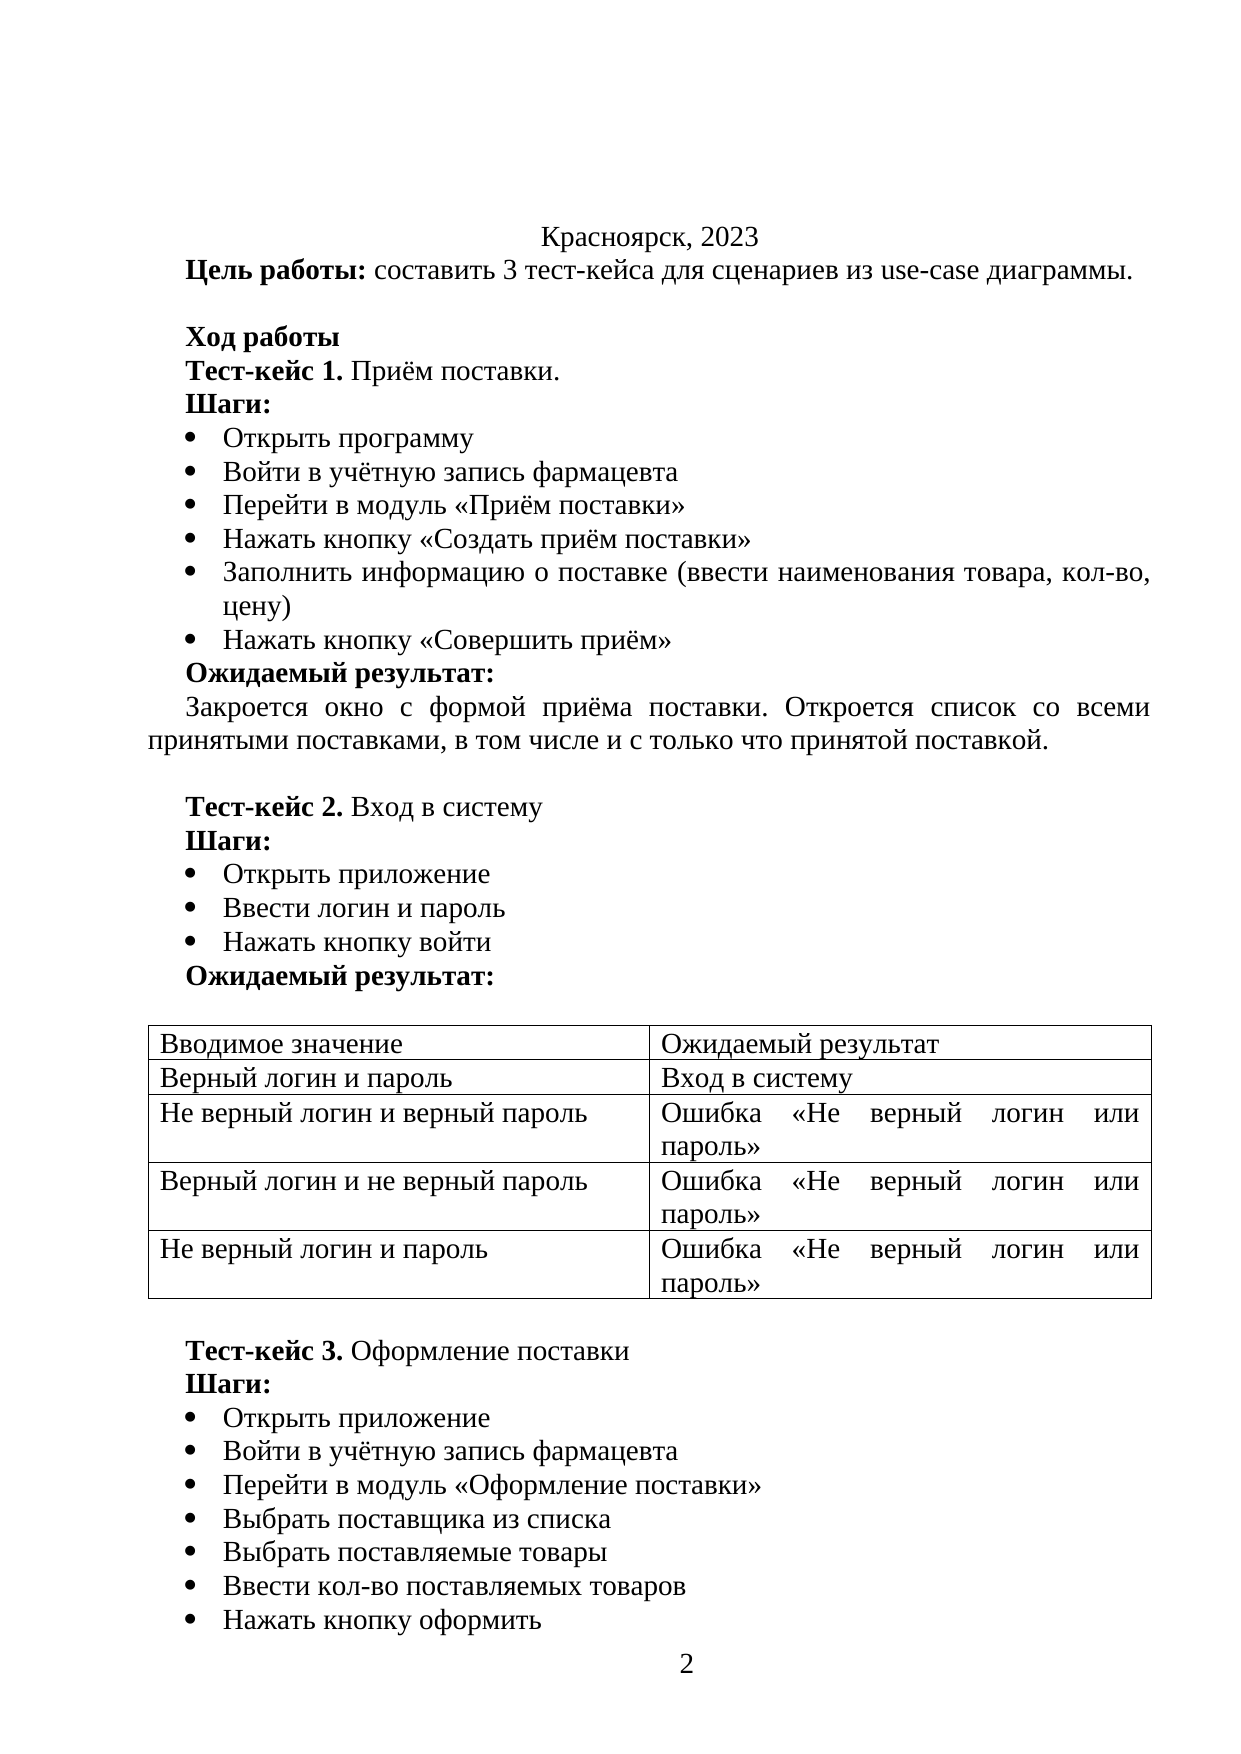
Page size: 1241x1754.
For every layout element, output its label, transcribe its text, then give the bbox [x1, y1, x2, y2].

table_cell Не верный логин и пароль [149, 1231, 649, 1298]
list Ввести кол-во поставляемых товаров [185, 1568, 1152, 1602]
text Тест-кейс 3. Оформление поставки [148, 1333, 1152, 1366]
table_cell Ошибка «Не верный логин или пароль» [650, 1163, 1151, 1230]
list Нажать кнопку «Совершить приём» [185, 622, 1152, 655]
text Ход работы [148, 319, 1152, 353]
table_cell Ошибка «Не верный логин или пароль» [650, 1095, 1151, 1162]
list Войти в учётную запись фармацевта [185, 454, 1152, 487]
text Тест-кейс 2. Вход в систему [148, 789, 1152, 823]
text Цель работы: составить 3 тест-кейса для сценариев из use-case диаграммы. [148, 252, 1152, 286]
text Ожидаемый результат: [148, 958, 1152, 991]
list Открыть приложение [185, 857, 1152, 890]
text Шаги: [148, 823, 1152, 857]
list Нажать кнопку «Создать приём поставки» [185, 521, 1152, 554]
list Войти в учётную запись фармацевта [185, 1433, 1152, 1467]
list Открыть программу [185, 420, 1152, 454]
table_cell Верный логин и пароль [149, 1060, 649, 1094]
text Закроется окно с формой приёма поставки. Откроется список со всеми принятыми поставками, в том числе и с только что принятой поставкой. [148, 689, 1152, 756]
list Открыть приложение [185, 1400, 1152, 1433]
table_cell Вход в систему [650, 1060, 1151, 1094]
text Шаги: [148, 386, 1152, 420]
table_cell Не верный логин и верный пароль [149, 1095, 649, 1162]
table_cell Ошибка «Не верный логин или пароль» [650, 1231, 1151, 1298]
list Перейти в модуль «Приём поставки» [185, 487, 1152, 521]
table_cell Верный логин и не верный пароль [149, 1163, 649, 1230]
list Перейти в модуль «Оформление поставки» [185, 1467, 1152, 1501]
table_header Ожидаемый результат [650, 1026, 1151, 1059]
list Нажать кнопку войти [185, 924, 1152, 958]
list Нажать кнопку оформить [185, 1602, 1152, 1635]
text Шаги: [148, 1366, 1152, 1400]
list Заполнить информацию о поставке (ввести наименования товара, кол-во, цену) [185, 554, 1152, 622]
text Ожидаемый результат: [148, 655, 1152, 689]
list Ввести логин и пароль [185, 890, 1152, 924]
text Тест-кейс 1. Приём поставки. [148, 353, 1152, 386]
table_header Вводимое значение [149, 1026, 649, 1059]
list Выбрать поставщика из списка [185, 1501, 1152, 1534]
text Красноярск, 2023 [148, 219, 1152, 252]
list Выбрать поставляемые товары [185, 1534, 1152, 1568]
